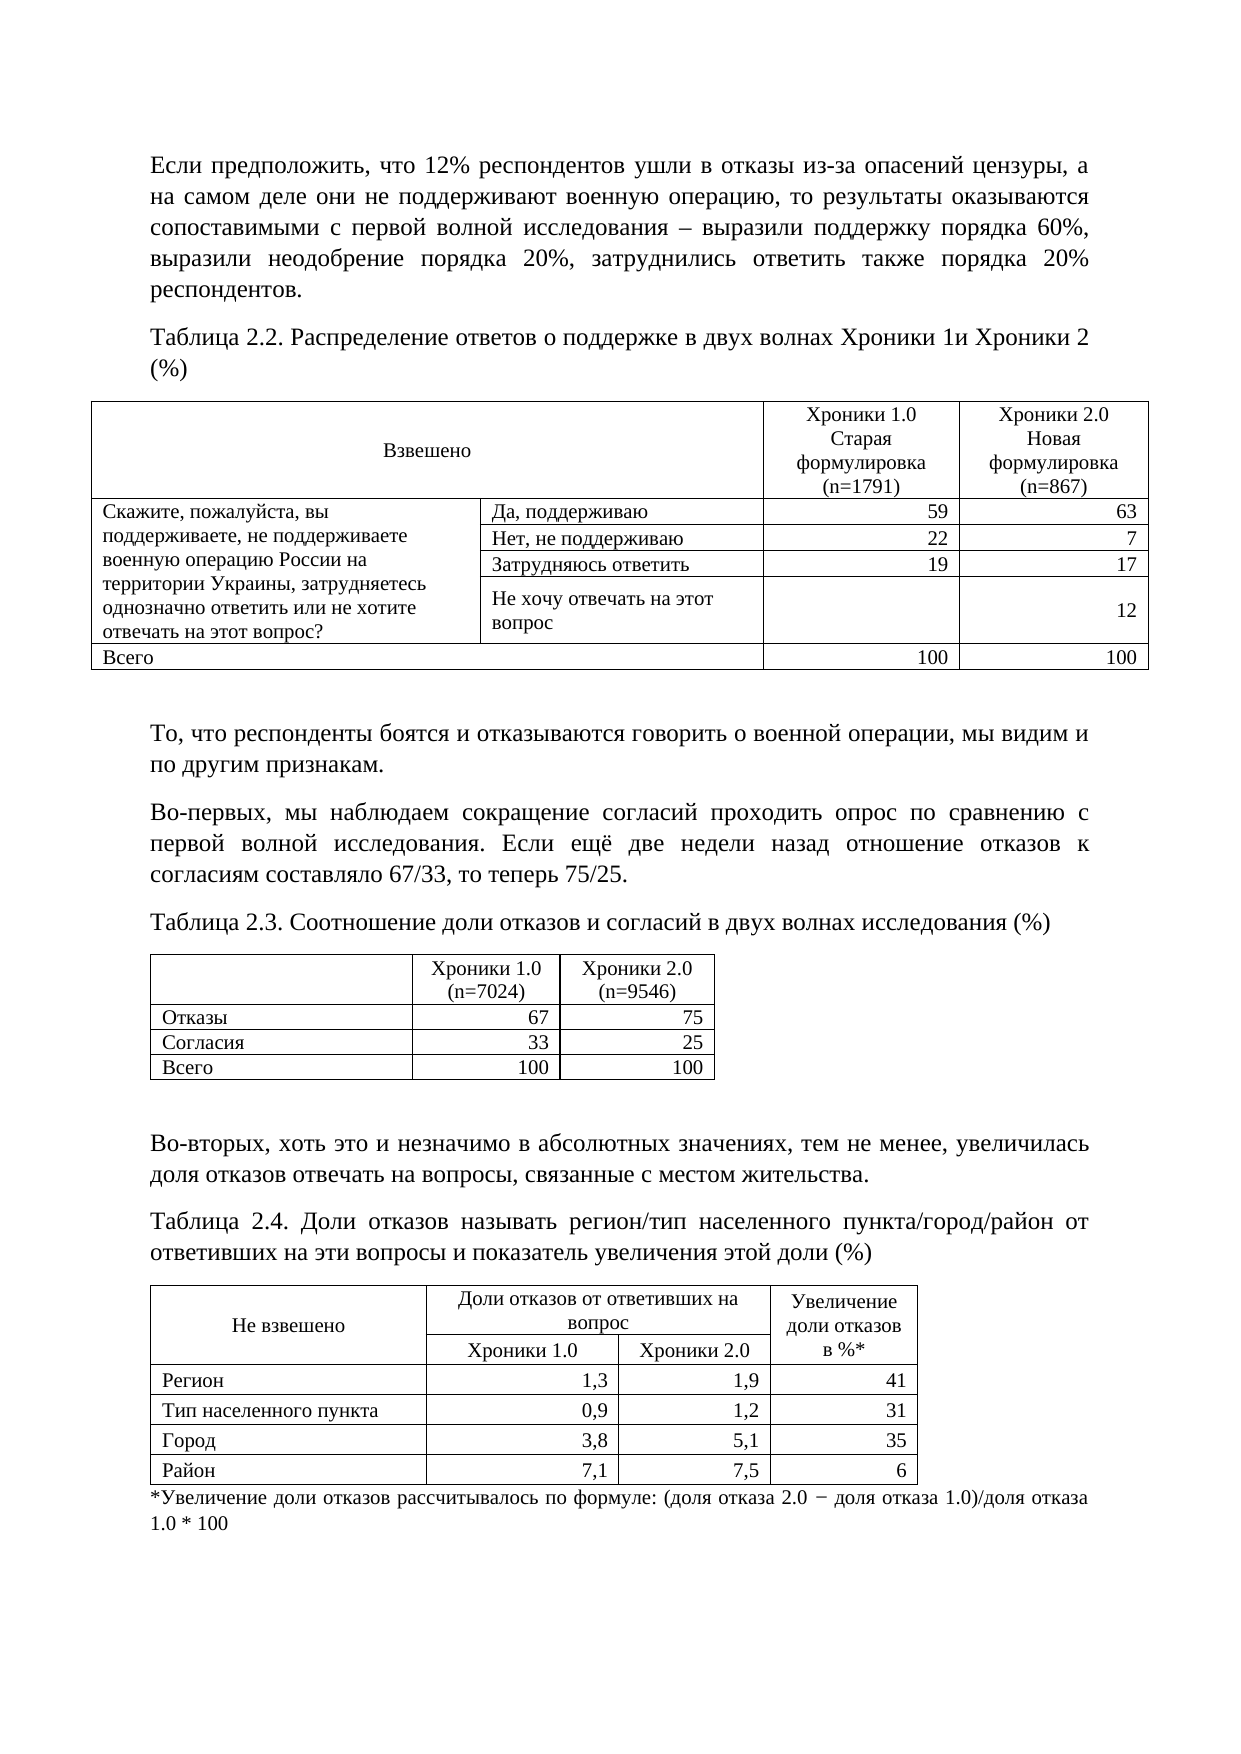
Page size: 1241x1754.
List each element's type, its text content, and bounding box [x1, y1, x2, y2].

table_cell 100 [960, 644, 1148, 669]
text Таблица 2.2. Распределение ответов о поддержке в двух волнах Хроники 1и Хроники 2 (%) [150, 322, 1090, 382]
text Во-первых, мы наблюдаем сокращение согласий проходить опрос по сравнению с первой волной исследования. Если ещё две недели назад отношение отказов к согласиям составляло 67/33, то теперь 75/25. [150, 797, 1090, 888]
table_cell 100 [413, 1055, 559, 1079]
table_cell Отказы [151, 1005, 412, 1029]
table_cell 7 [960, 525, 1148, 550]
table_cell Район [151, 1455, 426, 1484]
table_cell Хроники 2.0 [619, 1335, 770, 1364]
table_header Взвешено [92, 402, 763, 498]
table_cell Тип населенного пункта [151, 1395, 426, 1424]
table_cell 17 [960, 551, 1148, 576]
table_cell 75 [561, 1005, 714, 1029]
table_cell [764, 577, 959, 643]
table_cell 63 [960, 499, 1148, 524]
text *Увеличение доли отказов рассчитывалось по формуле: (доля отказа 2.0 ̶ доля отказа 1.0)/доля отказа 1.0 * 100 [150, 1485, 1090, 1535]
table_cell Регион [151, 1365, 426, 1394]
table_cell Не хочу отвечать на этот вопрос [481, 577, 763, 643]
table_cell 19 [764, 551, 959, 576]
table_cell 6 [771, 1455, 917, 1484]
table_cell 1,2 [619, 1395, 770, 1424]
table_cell 1,3 [427, 1365, 618, 1394]
table_cell 25 [561, 1030, 714, 1054]
table_header Хроники 2.0 (n=9546) [561, 955, 714, 1003]
text Если предположить, что 12% респондентов ушли в отказы из-за опасений цензуры, а на самом деле они не поддерживают военную операцию, то результаты оказываются сопоставимыми с первой волной исследования – выразили поддержку порядка 60%, выразили неодобрение порядка 20%, затруднились ответить также порядка 20% респондентов. [150, 150, 1090, 303]
table_cell Хроники 1.0 [427, 1335, 618, 1364]
table_cell 0,9 [427, 1395, 618, 1424]
table_cell 100 [561, 1055, 714, 1079]
table_cell 33 [413, 1030, 559, 1054]
table_cell Всего [92, 644, 763, 669]
text То, что респонденты боятся и отказываются говорить о военной операции, мы видим и по другим признакам. [150, 718, 1090, 778]
table_cell Нет, не поддерживаю [481, 525, 763, 550]
table_header Хроники 1.0 Старая формулировка (n=1791) [764, 402, 959, 498]
table_cell 100 [764, 644, 959, 669]
table_cell 1,9 [619, 1365, 770, 1394]
table_header [151, 955, 412, 1003]
text Во-вторых, хоть это и незначимо в абсолютных значениях, тем не менее, увеличилась доля отказов отвечать на вопросы, связанные с местом жительства. [150, 1128, 1090, 1187]
table_cell 5,1 [619, 1425, 770, 1454]
table_cell 7,5 [619, 1455, 770, 1484]
table_header Не взвешено [151, 1286, 426, 1364]
table_cell 12 [960, 577, 1148, 643]
table_header Хроники 2.0 Новая формулировка (n=867) [960, 402, 1148, 498]
table_cell Да, поддерживаю [481, 499, 763, 524]
table_cell 35 [771, 1425, 917, 1454]
table_cell 41 [771, 1365, 917, 1394]
table_header Увеличение доли отказов в %* [771, 1286, 917, 1364]
table_cell 67 [413, 1005, 559, 1029]
table_cell Согласия [151, 1030, 412, 1054]
table_cell Город [151, 1425, 426, 1454]
table_cell Всего [151, 1055, 412, 1079]
table_cell 22 [764, 525, 959, 550]
table_header Хроники 1.0 (n=7024) [413, 955, 559, 1003]
table_cell 31 [771, 1395, 917, 1424]
table_header Доли отказов от ответивших на вопрос [427, 1286, 770, 1334]
text Таблица 2.4. Доли отказов называть регион/тип населенного пункта/город/район от ответивших на эти вопросы и показатель увеличения этой доли (%) [150, 1206, 1090, 1266]
table_cell 59 [764, 499, 959, 524]
text Таблица 2.3. Соотношение доли отказов и согласий в двух волнах исследования (%) [150, 907, 1090, 935]
table_cell Затрудняюсь ответить [481, 551, 763, 576]
table_cell 7,1 [427, 1455, 618, 1484]
table_cell 3,8 [427, 1425, 618, 1454]
